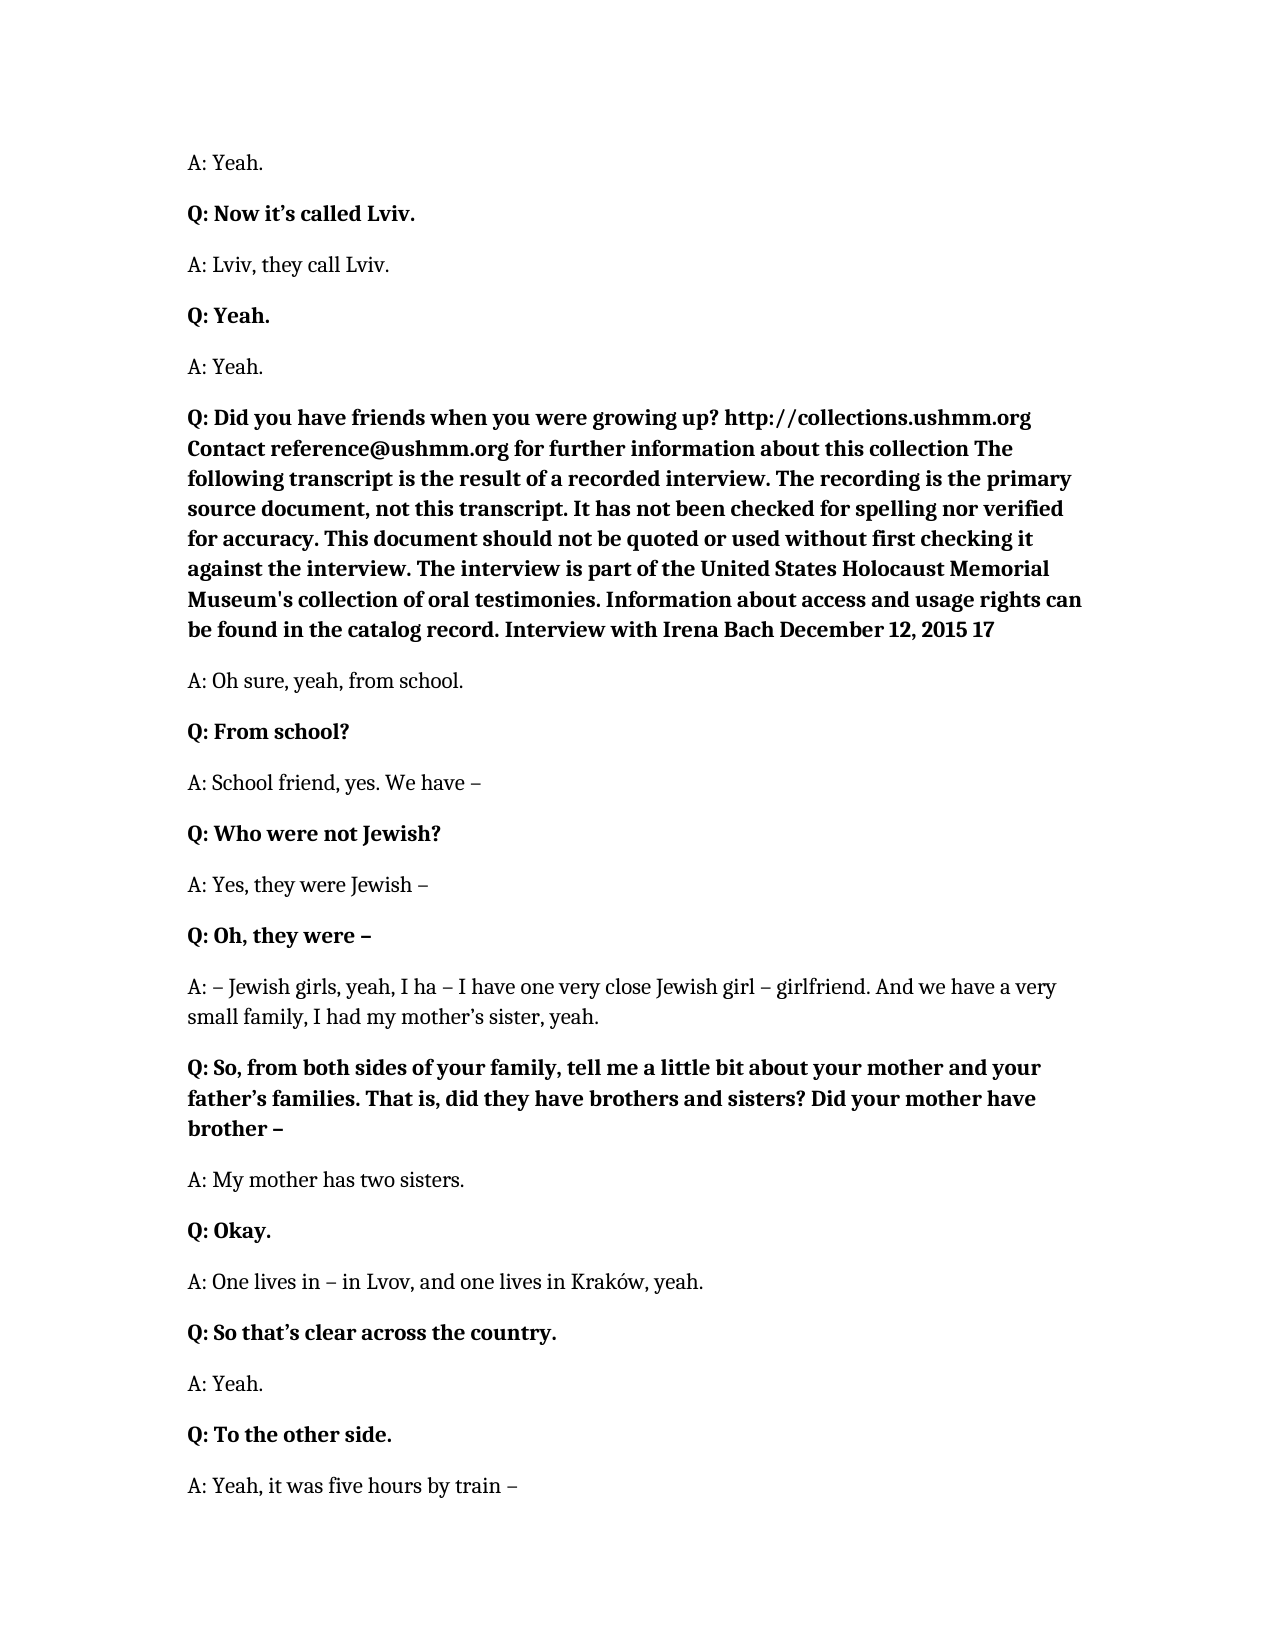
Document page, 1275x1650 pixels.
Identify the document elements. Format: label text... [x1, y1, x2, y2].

text A: Yeah. [187, 1371, 1087, 1397]
text Q: Did you have friends when you were growing up? http://collections.ushmm.org Contact reference@ushmm.org for further information about this collection The following transcript is the result of a recorded interview. The recording is the primary source document, not this transcript. It has not been checked for spelling nor verified for accuracy. This document should not be quoted or used without first checking it against the interview. The interview is part of the United States Holocaust Memorial Museum's collection of oral testimonies. Information about access and usage rights can be found in the catalog record. Interview with Irena Bach December 12, 2015 17 [187, 405, 1087, 643]
text A: One lives in – in Lvov, and one lives in Kraków, yeah. [187, 1269, 1087, 1295]
text Q: Who were not Jewish? [187, 821, 1087, 847]
text A: Yeah, it was five hours by train – [187, 1473, 1087, 1499]
text A: My mother has two sisters. [187, 1167, 1087, 1193]
text Q: So, from both sides of your family, tell me a little bit about your mother and your father’s families. That is, did they have brothers and sisters? Did your mother have brother – [187, 1055, 1087, 1142]
text Q: Now it’s called Lviv. [187, 201, 1087, 227]
text Q: From school? [187, 719, 1087, 745]
text Q: Okay. [187, 1218, 1087, 1244]
text A: Yeah. [187, 354, 1087, 381]
text A: School friend, yes. We have – [187, 770, 1087, 796]
text Q: Oh, they were – [187, 923, 1087, 949]
text A: – Jewish girls, yeah, I ha – I have one very close Jewish girl – girlfriend. And we have a very small family, I had my mother’s sister, yeah. [187, 974, 1087, 1031]
text A: Yeah. [187, 150, 1087, 176]
text Q: Yeah. [187, 303, 1087, 329]
text Q: To the other side. [187, 1422, 1087, 1448]
text Q: So that’s clear across the country. [187, 1320, 1087, 1346]
text A: Oh sure, yeah, from school. [187, 668, 1087, 694]
text A: Yes, they were Jewish – [187, 872, 1087, 898]
text A: Lviv, they call Lviv. [187, 252, 1087, 278]
